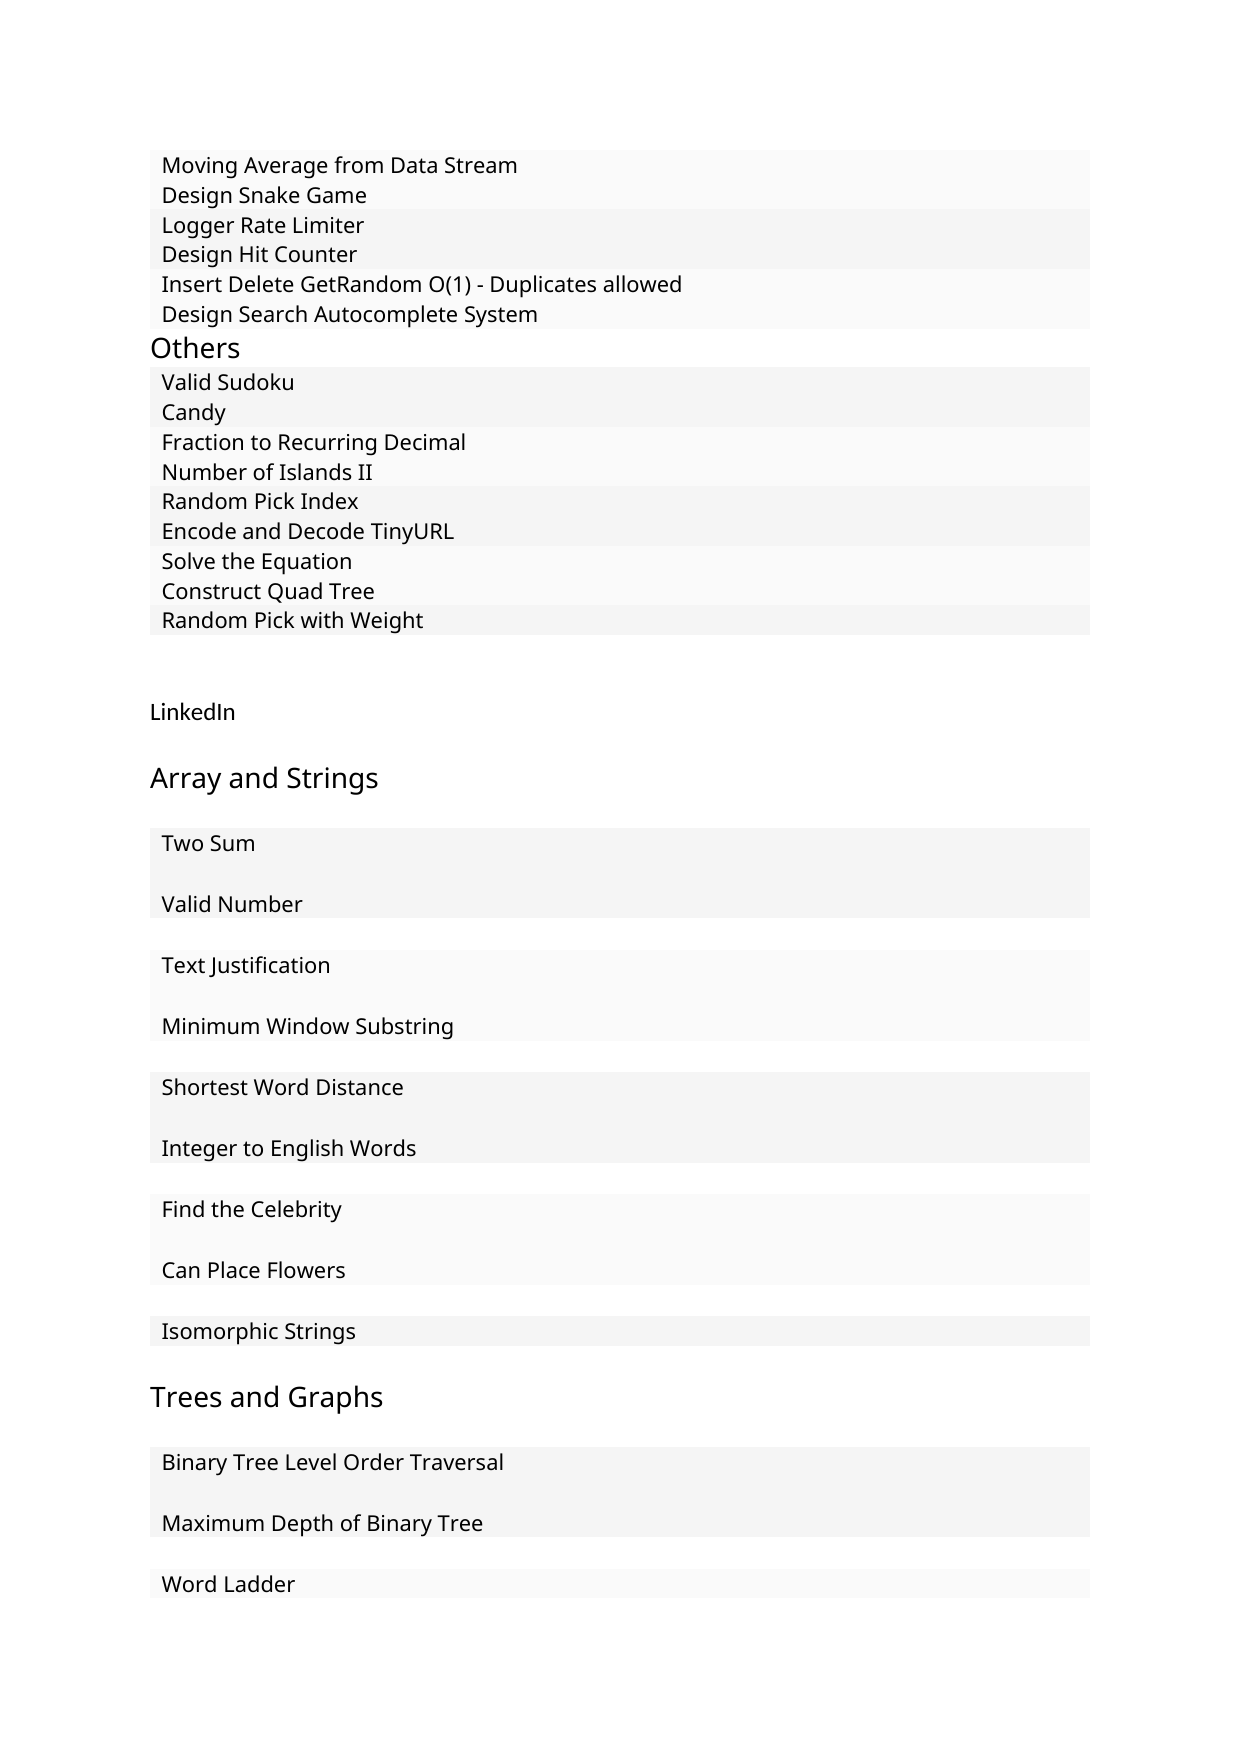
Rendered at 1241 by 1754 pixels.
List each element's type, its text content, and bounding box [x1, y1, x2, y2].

text Candy [150, 397, 1090, 427]
text Can Place Flowers [150, 1255, 1090, 1285]
text Moving Average from Data Stream [150, 150, 1090, 180]
text Text Justification [150, 950, 1090, 979]
text Integer to English Words [150, 1133, 1090, 1163]
text Trees and Graphs [150, 1377, 1090, 1415]
text Design Snake Game [150, 180, 1090, 209]
text Fraction to Recurring Decimal [150, 427, 1090, 456]
text Find the Celebrity [150, 1194, 1090, 1224]
text Design Search Autocomplete System [150, 299, 1090, 329]
text Logger Rate Limiter [150, 209, 1090, 239]
text Shortest Word Distance [150, 1072, 1090, 1102]
text Minimum Window Substring [150, 1011, 1090, 1041]
text Design Hit Counter [150, 239, 1090, 269]
text Random Pick with Weight [150, 605, 1090, 635]
text Two Sum [150, 828, 1090, 857]
text LinkedIn [150, 696, 1090, 727]
text Binary Tree Level Order Traversal [150, 1447, 1090, 1476]
text Insert Delete GetRandom O(1) - Duplicates allowed [150, 269, 1090, 299]
text Array and Strings [150, 758, 1090, 796]
text Word Ladder [150, 1569, 1090, 1598]
text Number of Islands II [150, 456, 1090, 486]
text Valid Number [150, 889, 1090, 918]
text Construct Quad Tree [150, 576, 1090, 605]
text Valid Sudoku [150, 367, 1090, 397]
text Encode and Decode TinyURL [150, 516, 1090, 546]
text Random Pick Index [150, 486, 1090, 516]
text Others [150, 329, 1090, 367]
text Maximum Depth of Binary Tree [150, 1508, 1090, 1537]
text Isomorphic Strings [150, 1316, 1090, 1346]
text Solve the Equation [150, 546, 1090, 576]
